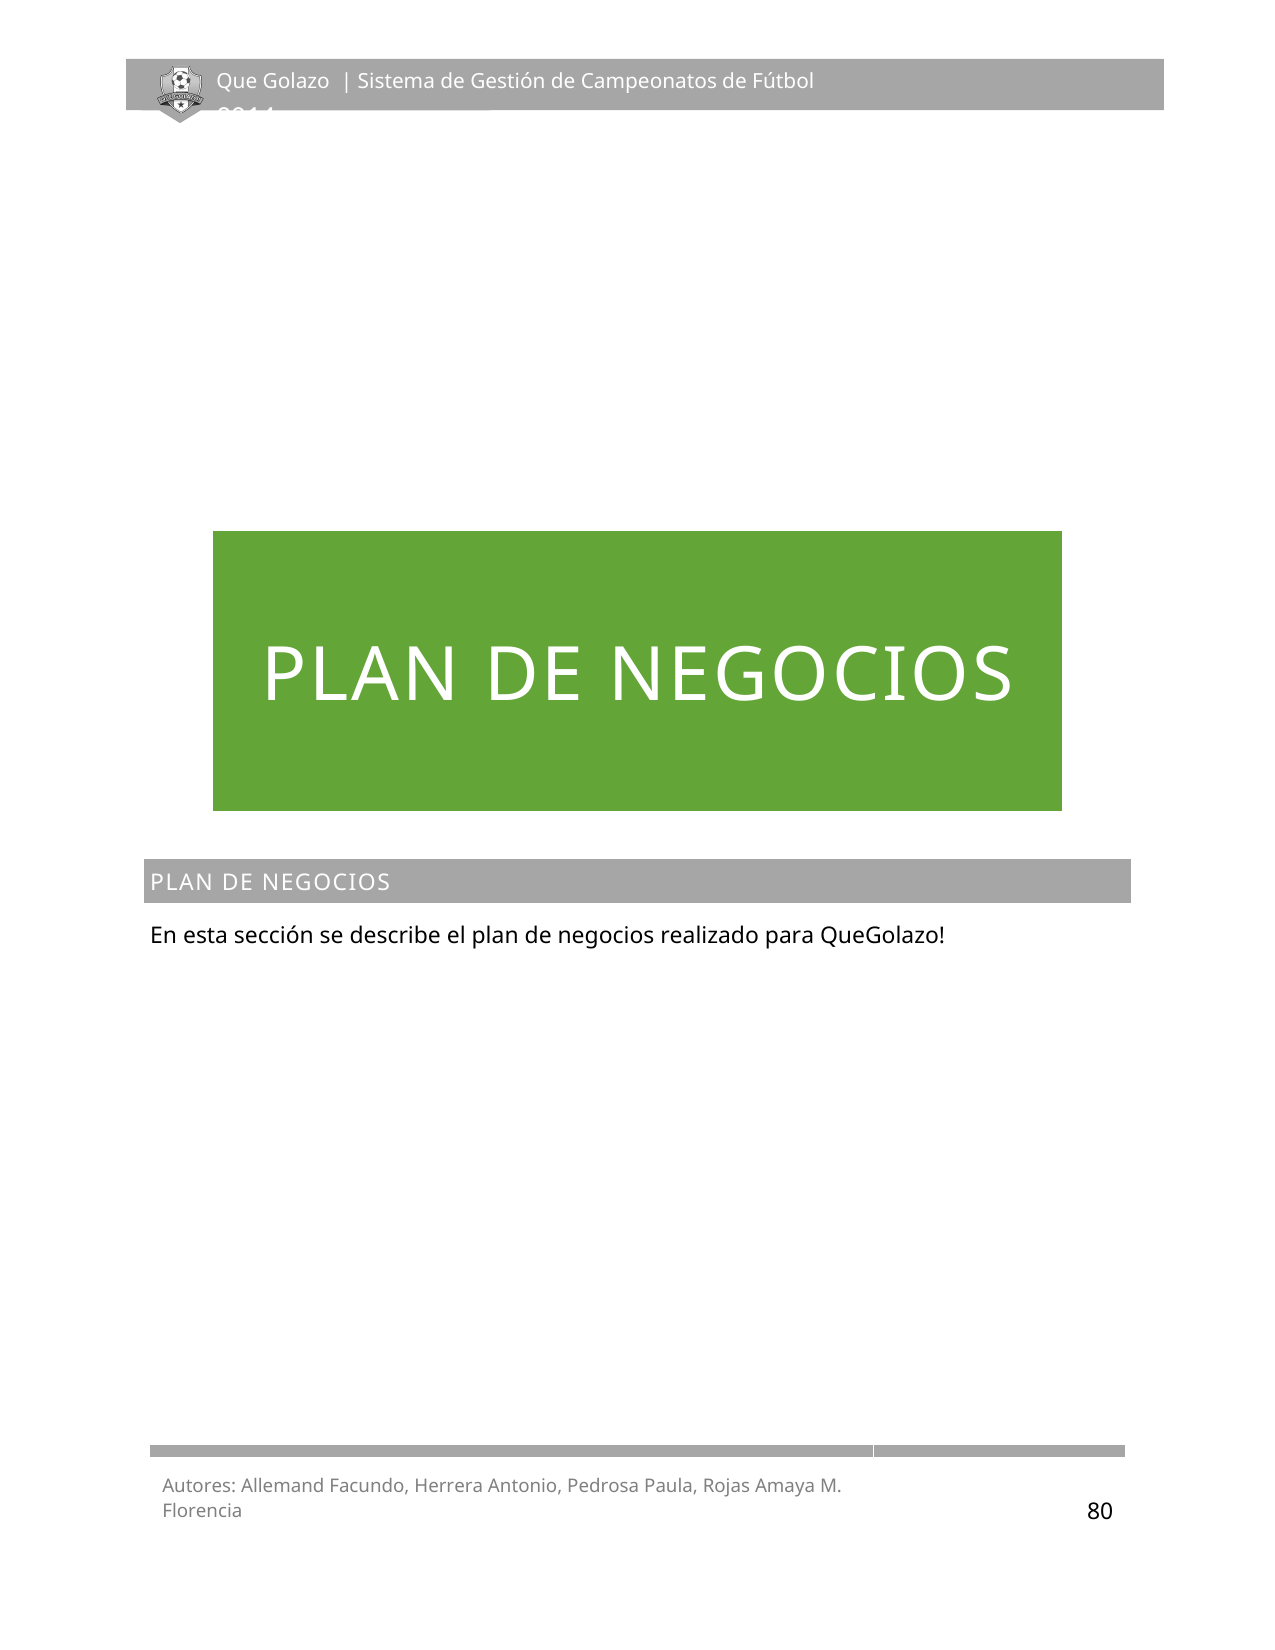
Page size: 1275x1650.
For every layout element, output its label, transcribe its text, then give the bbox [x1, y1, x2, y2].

text En esta sección se describe el plan de negocios realizado para QueGolazo! [150, 919, 1125, 950]
subtitle PLAN DE NEGOCIOS [150, 866, 1125, 897]
